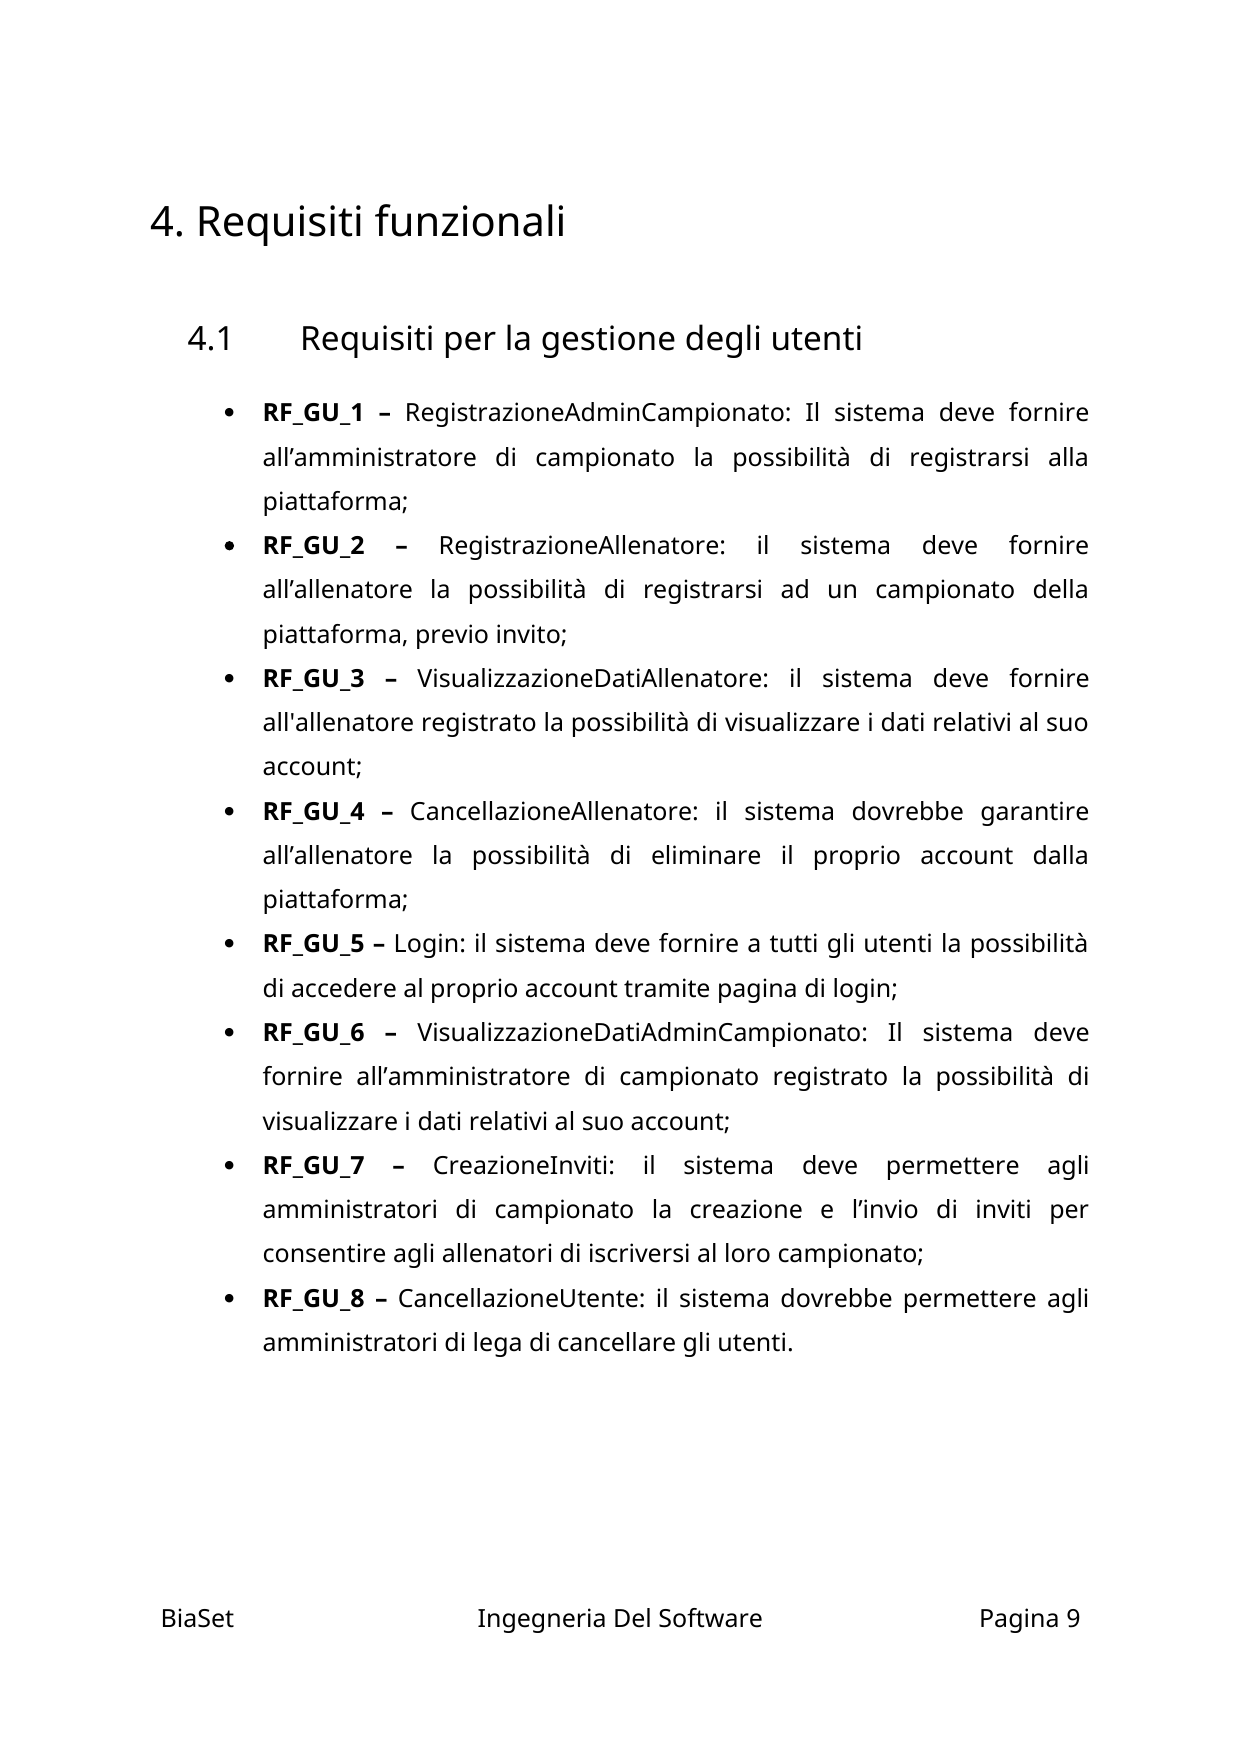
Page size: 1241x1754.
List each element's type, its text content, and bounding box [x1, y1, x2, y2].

list RF_GU_7 – CreazioneInviti: il sistema deve permettere agli amministratori di campionato la creazione e l’invio di inviti per consentire agli allenatori di iscriversi al loro campionato; [225, 1147, 1090, 1270]
list RF_GU_6 – VisualizzazioneDatiAdminCampionato: Il sistema deve fornire all’amministratore di campionato registrato la possibilità di visualizzare i dati relativi al suo account; [225, 1015, 1090, 1137]
list RF_GU_8 – CancellazioneUtente: il sistema dovrebbe permettere agli amministratori di lega di cancellare gli utenti. [225, 1280, 1090, 1359]
list RF_GU_4 – CancellazioneAllenatore: il sistema dovrebbe garantire all’allenatore la possibilità di eliminare il proprio account dalla piattaforma; [225, 793, 1090, 916]
subtitle 4. Requisiti funzionali [150, 192, 1090, 248]
list RF_GU_2 – RegistrazioneAllenatore: il sistema deve fornire all’allenatore la possibilità di registrarsi ad un campionato della piattaforma, previo invito; [225, 528, 1090, 650]
list RF_GU_3 – VisualizzazioneDatiAllenatore: il sistema deve fornire all'allenatore registrato la possibilità di visualizzare i dati relativi al suo account; [225, 661, 1090, 783]
list RF_GU_1 – RegistrazioneAdminCampionato: Il sistema deve fornire all’amministratore di campionato la possibilità di registrarsi alla piattaforma; [225, 395, 1090, 517]
subtitle Requisiti per la gestione degli utenti [187, 314, 1090, 360]
list RF_GU_5 – Login: il sistema deve fornire a tutti gli utenti la possibilità di accedere al proprio account tramite pagina di login; [225, 926, 1090, 1004]
